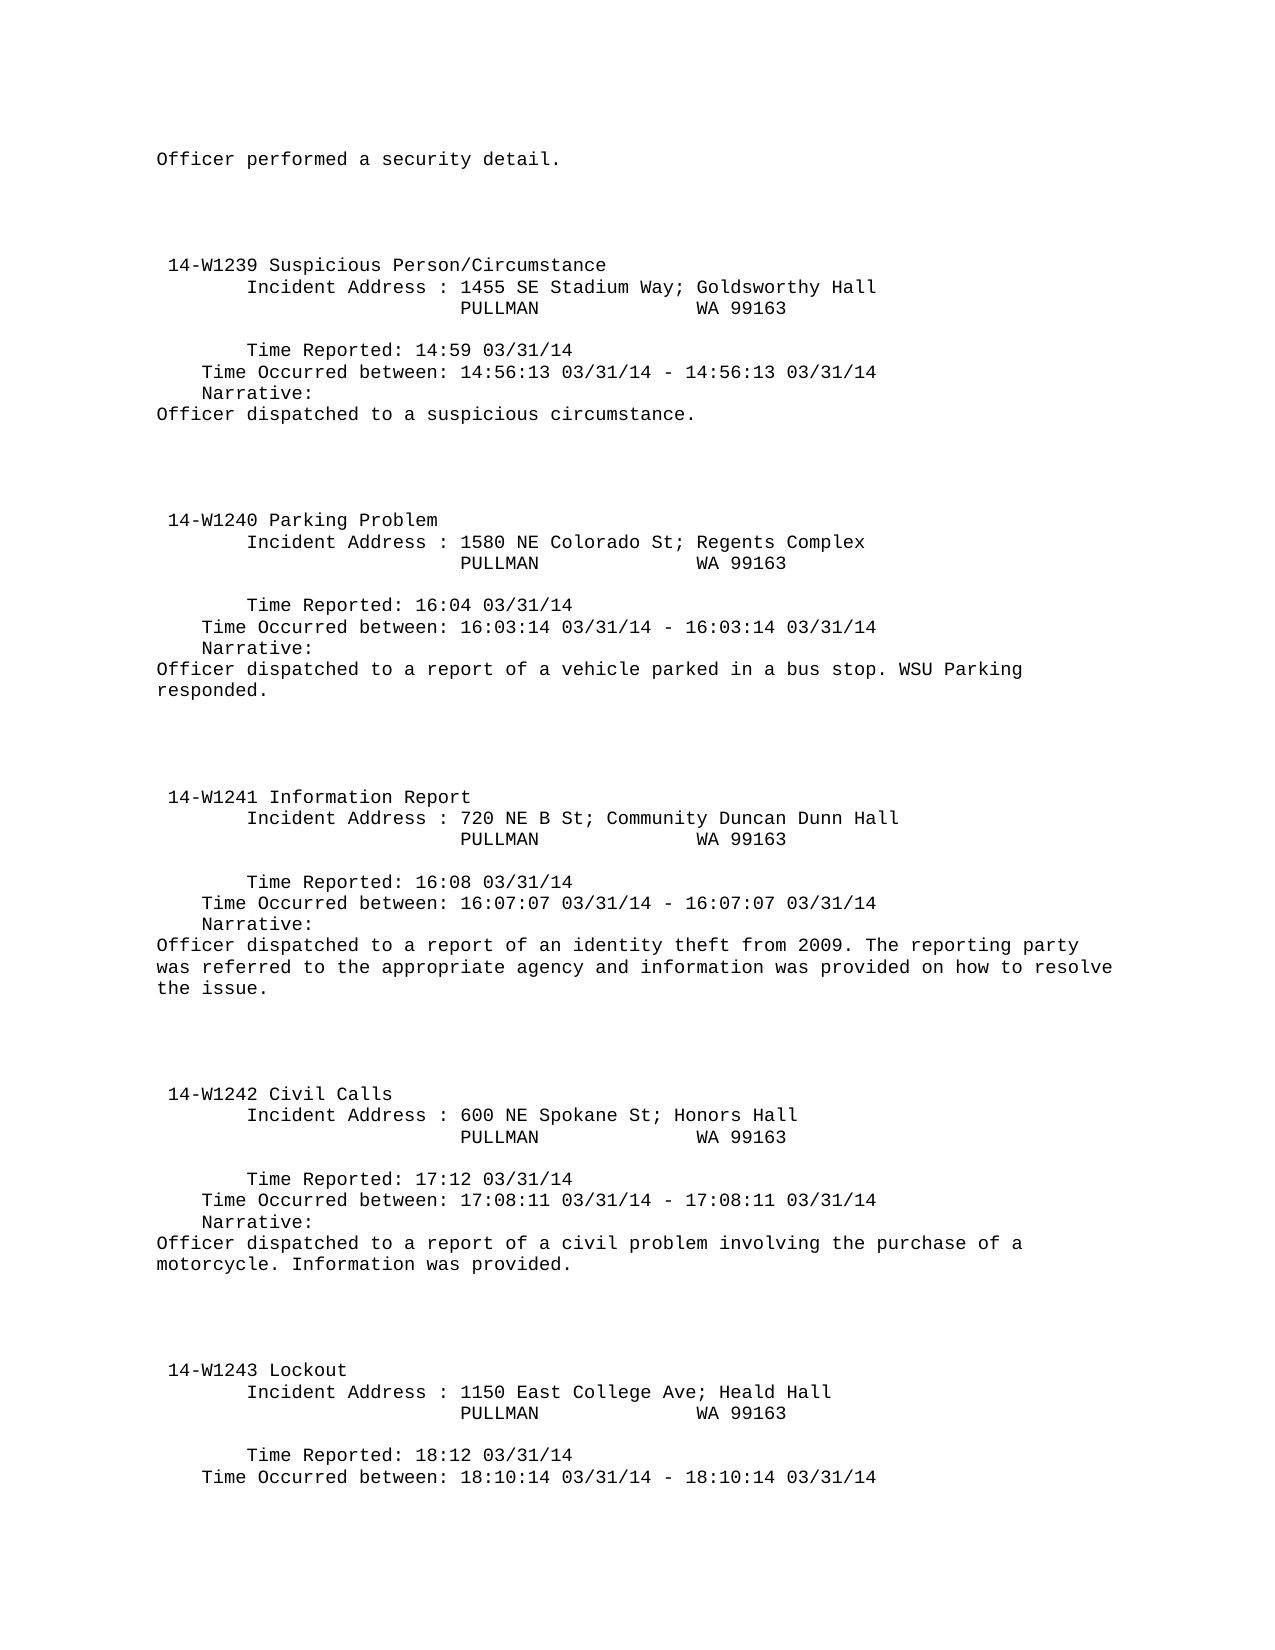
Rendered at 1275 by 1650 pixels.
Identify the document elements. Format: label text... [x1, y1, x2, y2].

text Time Occurred between: 17:08:11 03/31/14 - 17:08:11 03/31/14 [156, 1191, 1118, 1212]
text Time Reported: 17:12 03/31/14 [156, 1170, 1118, 1191]
text 14-W1240 Parking Problem [156, 511, 1118, 532]
text Officer dispatched to a suspicious circumstance. [156, 405, 1118, 426]
text PULLMAN WA 99163 [156, 554, 1118, 575]
text Incident Address : 1150 East College Ave; Heald Hall [156, 1382, 1118, 1404]
text Incident Address : 600 NE Spokane St; Honors Hall [156, 1106, 1118, 1127]
text Narrative: [156, 384, 1118, 405]
text 14-W1243 Lockout [156, 1361, 1118, 1382]
text PULLMAN WA 99163 [156, 830, 1118, 851]
text Officer dispatched to a report of a civil problem involving the purchase of a motorcycle. Information was provided. [156, 1234, 1118, 1276]
text PULLMAN WA 99163 [156, 299, 1118, 320]
text Time Occurred between: 18:10:14 03/31/14 - 18:10:14 03/31/14 [156, 1467, 1118, 1489]
text Incident Address : 1455 SE Stadium Way; Goldsworthy Hall [156, 277, 1118, 299]
text PULLMAN WA 99163 [156, 1404, 1118, 1425]
text 14-W1239 Suspicious Person/Circumstance [156, 256, 1118, 277]
text Incident Address : 720 NE B St; Community Duncan Dunn Hall [156, 809, 1118, 830]
text 14-W1241 Information Report [156, 787, 1118, 809]
text Narrative: [156, 915, 1118, 936]
text 14-W1242 Civil Calls [156, 1085, 1118, 1106]
text Narrative: [156, 1212, 1118, 1234]
text Time Reported: 14:59 03/31/14 [156, 341, 1118, 362]
text Time Reported: 16:04 03/31/14 [156, 596, 1118, 617]
text Officer performed a security detail. [156, 150, 1118, 171]
text Time Occurred between: 16:07:07 03/31/14 - 16:07:07 03/31/14 [156, 894, 1118, 915]
text Incident Address : 1580 NE Colorado St; Regents Complex [156, 532, 1118, 554]
text Officer dispatched to a report of an identity theft from 2009. The reporting party was referred to the appropriate agency and information was provided on how to resolve the issue. [156, 936, 1118, 1000]
text Time Occurred between: 16:03:14 03/31/14 - 16:03:14 03/31/14 [156, 617, 1118, 639]
text Time Occurred between: 14:56:13 03/31/14 - 14:56:13 03/31/14 [156, 362, 1118, 384]
text PULLMAN WA 99163 [156, 1127, 1118, 1149]
text Time Reported: 18:12 03/31/14 [156, 1446, 1118, 1467]
text Time Reported: 16:08 03/31/14 [156, 872, 1118, 894]
text Narrative: [156, 639, 1118, 660]
text Officer dispatched to a report of a vehicle parked in a bus stop. WSU Parking responded. [156, 660, 1118, 702]
